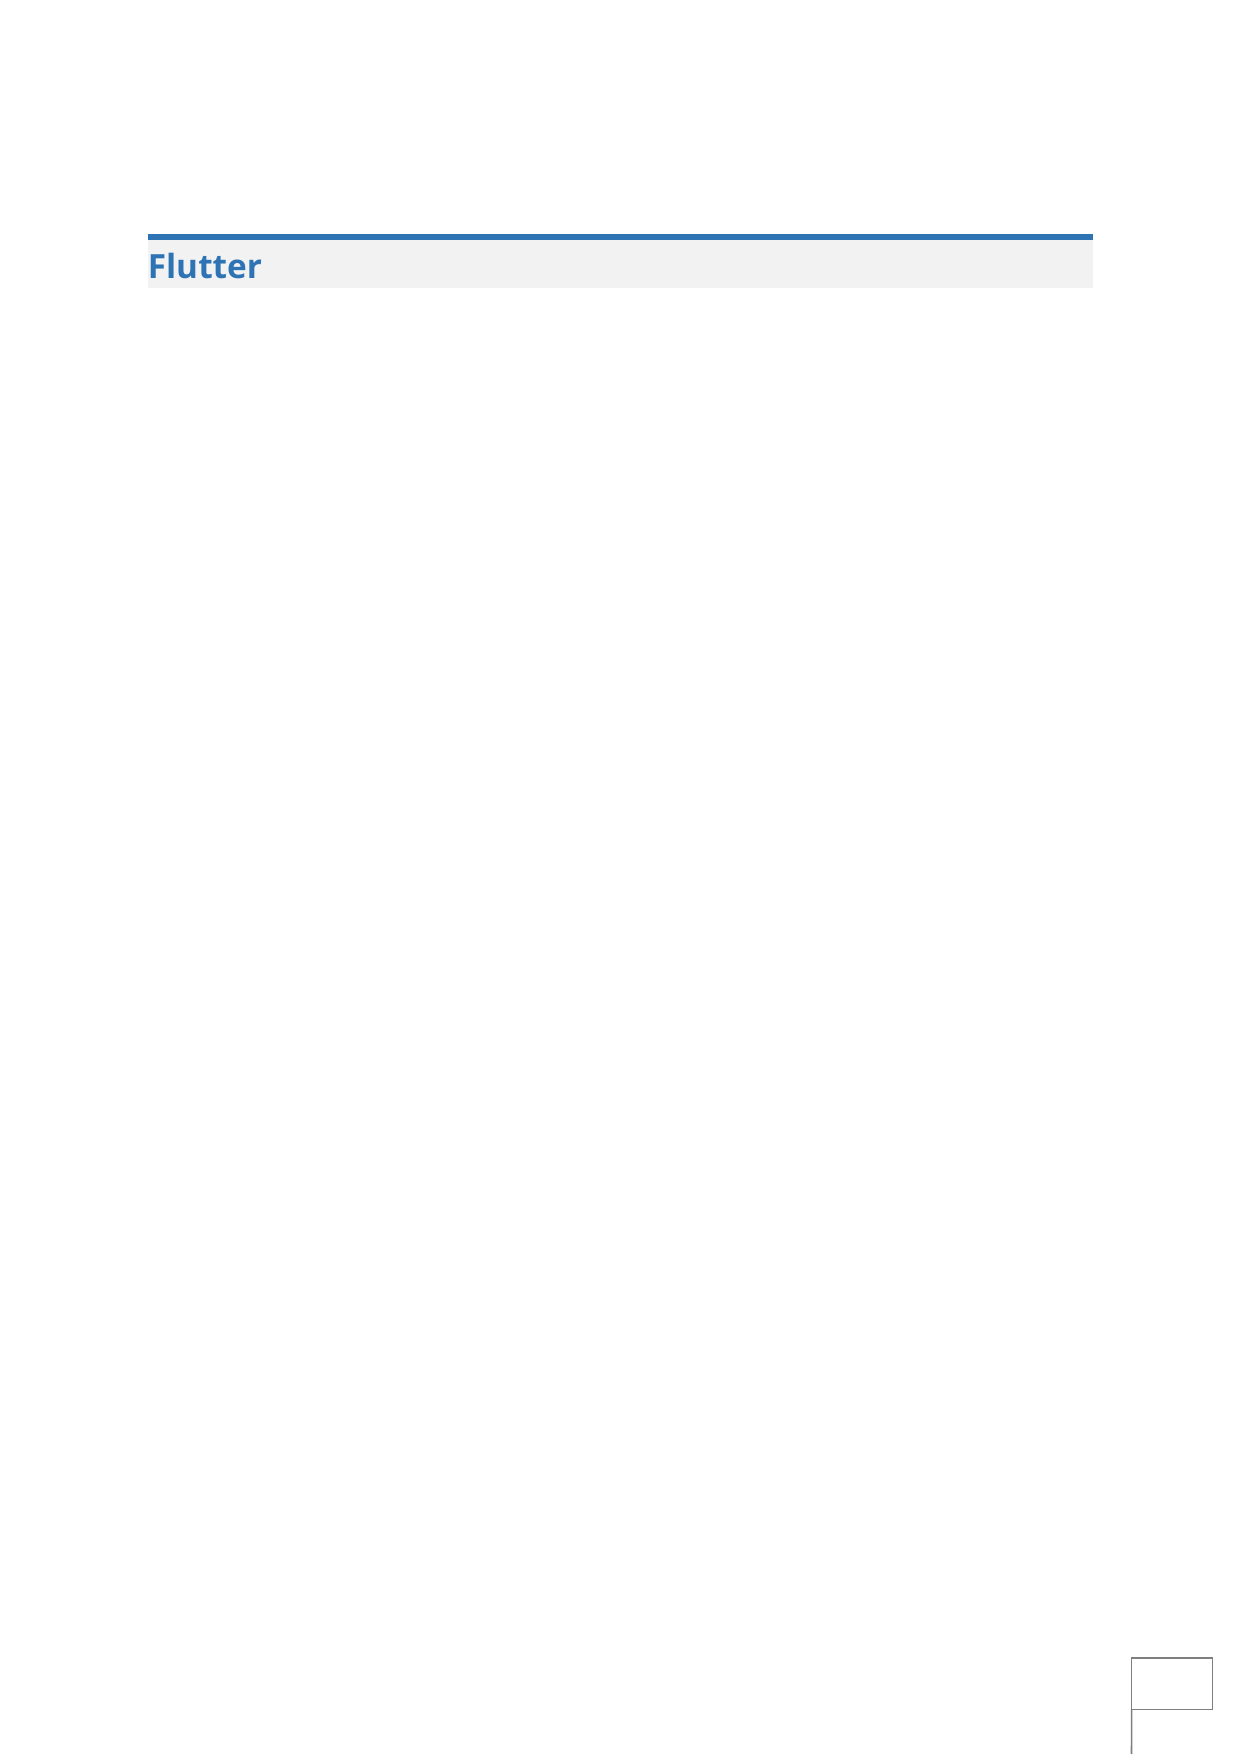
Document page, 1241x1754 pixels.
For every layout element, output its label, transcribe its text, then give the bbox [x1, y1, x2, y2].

subtitle Flutter [148, 240, 1093, 288]
